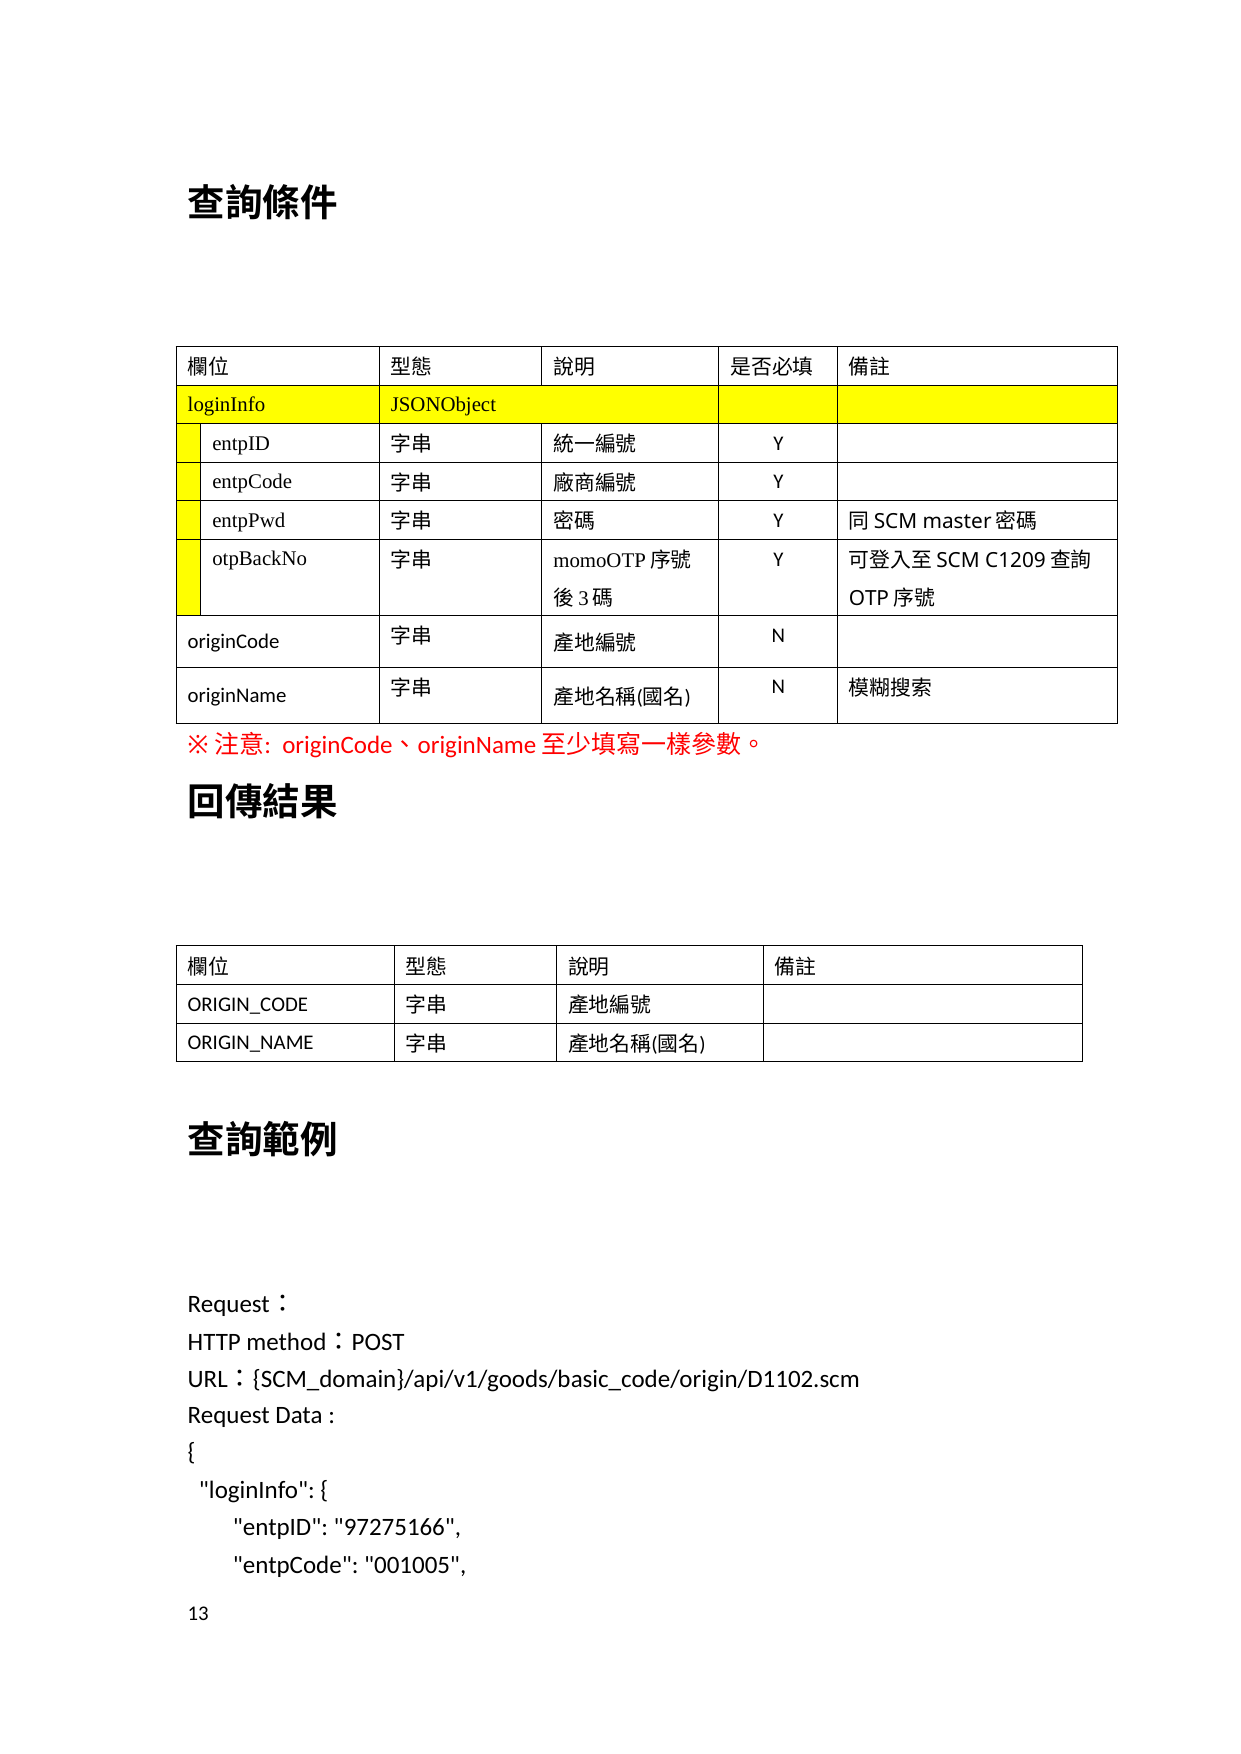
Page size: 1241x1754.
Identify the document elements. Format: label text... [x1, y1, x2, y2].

table_cell 字串 [395, 985, 556, 1022]
table_cell [764, 985, 1082, 1022]
table_cell 字串 [380, 616, 541, 667]
text "entpCode": "001005", [187, 1546, 1053, 1583]
table_cell originName [177, 668, 379, 723]
text "entpID": "97275166", [187, 1508, 1053, 1546]
table_cell 產地名稱(國名) [557, 1024, 763, 1061]
subtitle 查詢範例 [187, 1099, 1053, 1174]
table_cell 字串 [380, 463, 541, 500]
table_cell entpPwd [201, 501, 379, 539]
table_cell 產地名稱(國名) [542, 668, 718, 723]
table_cell 字串 [380, 668, 541, 723]
table_cell [764, 1024, 1082, 1061]
table_cell [177, 501, 200, 539]
table_cell 統一編號 [542, 424, 718, 462]
table_cell Y [719, 463, 837, 500]
table_cell N [719, 616, 837, 667]
table_header 型態 [380, 347, 541, 384]
table_cell ORIGIN_NAME [177, 1024, 394, 1061]
table_cell entpID [201, 424, 379, 462]
table_cell [838, 386, 1117, 423]
text HTTP method：POST [187, 1321, 1053, 1358]
table_header 說明 [557, 946, 763, 984]
table_cell loginInfo [177, 386, 379, 423]
table_cell 產地編號 [542, 616, 718, 667]
table_cell N [719, 668, 837, 723]
text "loginInfo": { [187, 1471, 1053, 1508]
text Request： [187, 1283, 1053, 1321]
table_header 欄位 [177, 946, 394, 984]
subtitle 回傳結果 [187, 762, 1053, 837]
table_header 備註 [764, 946, 1082, 984]
subtitle 查詢條件 [187, 162, 1053, 237]
table_cell [177, 540, 200, 615]
table_cell 可登入至SCM C1209查詢OTP序號 [838, 540, 1117, 615]
table_cell entpCode [201, 463, 379, 500]
table_header 是否必填 [719, 347, 837, 384]
table_header 欄位 [177, 347, 379, 384]
table_cell 字串 [380, 501, 541, 539]
table_header 備註 [838, 347, 1117, 384]
table_cell Y [719, 501, 837, 539]
text Request Data : [187, 1396, 1053, 1433]
table_header 說明 [542, 347, 718, 384]
table_cell 同SCM master密碼 [838, 501, 1117, 539]
table_header 型態 [395, 946, 556, 984]
table_cell Y [719, 424, 837, 462]
table_cell 字串 [380, 424, 541, 462]
table_cell [177, 463, 200, 500]
table_cell originCode [177, 616, 379, 667]
text ※ 注意: originCode、originName至少填寫一樣參數。 [187, 724, 1053, 762]
table_cell [838, 424, 1117, 462]
table_cell 密碼 [542, 501, 718, 539]
table_cell otpBackNo [201, 540, 379, 615]
text URL：{SCM_domain}/api/v1/goods/basic_code/origin/D1102.scm [187, 1358, 1053, 1396]
table_cell [719, 386, 837, 423]
table_cell ORIGIN_CODE [177, 985, 394, 1022]
table_cell 產地編號 [557, 985, 763, 1022]
table_cell 廠商編號 [542, 463, 718, 500]
table_cell momoOTP序號後3碼 [542, 540, 718, 615]
table_cell JSONObject [380, 386, 718, 423]
table_cell [177, 424, 200, 462]
table_cell [838, 463, 1117, 500]
table_cell 模糊搜索 [838, 668, 1117, 723]
text { [187, 1433, 1053, 1471]
table_cell Y [719, 540, 837, 615]
table_cell [838, 616, 1117, 667]
table_cell 字串 [380, 540, 541, 615]
table_cell 字串 [395, 1024, 556, 1061]
